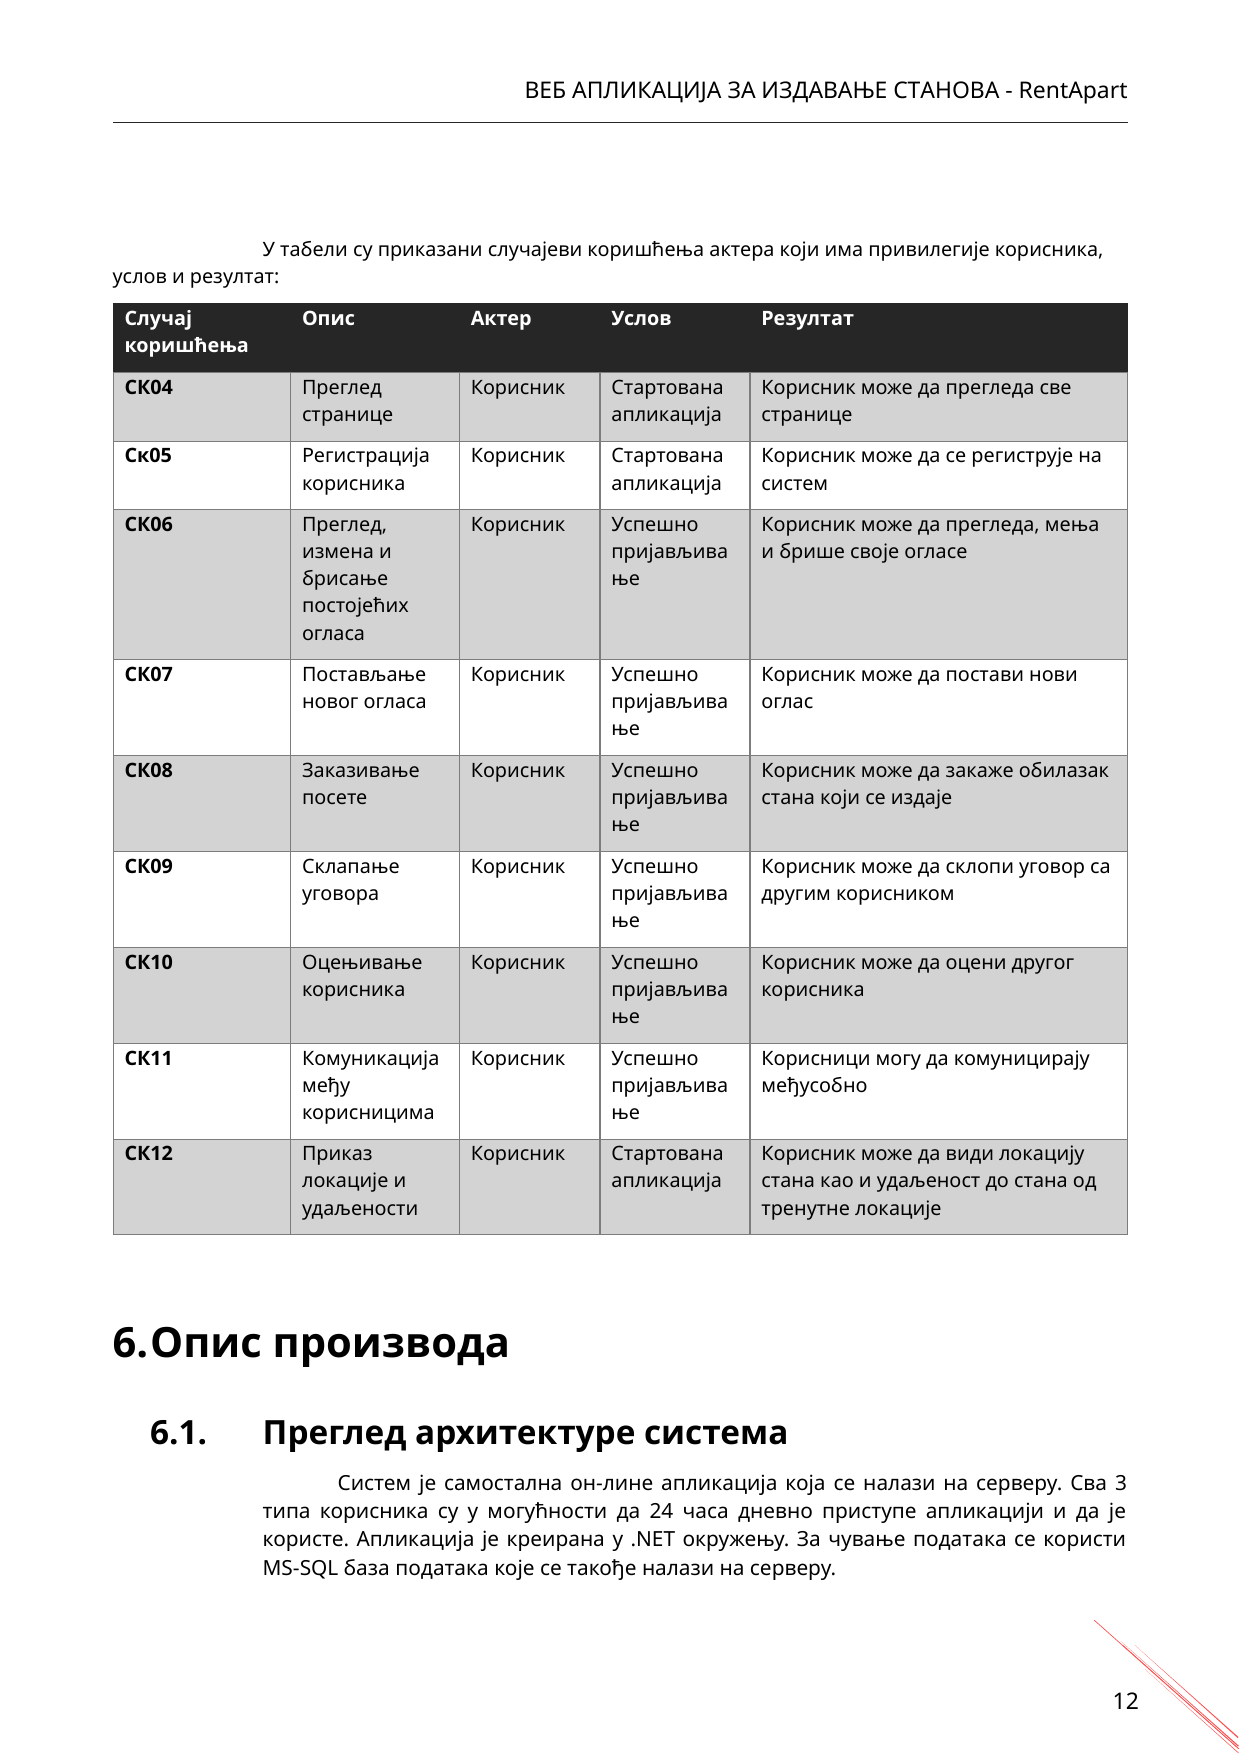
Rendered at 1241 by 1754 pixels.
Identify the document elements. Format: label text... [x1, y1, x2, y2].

table_cell Успешно пријављивање [601, 948, 749, 1043]
subtitle Опис производа [112, 1312, 1128, 1369]
table_cell Успешно пријављивање [601, 756, 749, 851]
table_cell Корисник може да се региструје на систем [751, 442, 1127, 509]
table_cell Преглед, измена и брисање постојећих огласа [291, 510, 459, 659]
table_cell Успешно пријављивање [601, 660, 749, 755]
text Систем је самостална он-лине апликација која се налази на серверу. Сва 3 типа корисника су у могућности да 24 часа дневно приступе апликацији и да је користе. Апликација је креирана у .NET окружењу. За чување података се користи MS-SQL база података које се такође налази на серверу. [262, 1468, 1128, 1581]
table_cell Корисник може да склопи уговор са другим корисником [751, 852, 1127, 947]
table_cell Корисник може да оцени другог корисника [751, 948, 1127, 1043]
table_cell СК12 [114, 1140, 290, 1234]
table_cell СК11 [114, 1044, 290, 1138]
table_header Резултат [751, 304, 1127, 372]
table_cell Регистрација корисника [291, 442, 459, 509]
table_cell Успешно пријављивање [601, 510, 749, 659]
table_header Услов [601, 304, 749, 372]
table_cell Успешно пријављивање [601, 1044, 749, 1138]
table_cell Постављање новог огласа [291, 660, 459, 755]
table_cell Корисник [460, 660, 599, 755]
text У табели су приказани случајеви коришћења актера који има привилегије корисника, услов и резултат: [112, 235, 1128, 289]
table_cell Приказ локације и удаљености [291, 1140, 459, 1234]
table_cell СК07 [114, 660, 290, 755]
table_cell Успешно пријављивање [601, 852, 749, 947]
table_cell Корисници могу да комуницирају међусобно [751, 1044, 1127, 1138]
table_cell Корисник [460, 756, 599, 851]
table_cell Корисник може да види локацију стана као и удаљеност до стана од тренутне локације [751, 1140, 1127, 1234]
table_cell Преглед странице [291, 373, 459, 441]
table_cell Корисник [460, 442, 599, 509]
table_cell Корисник [460, 373, 599, 441]
table_cell Склапање уговора [291, 852, 459, 947]
table_cell Стартована апликација [601, 1140, 749, 1234]
table_cell Корисник [460, 948, 599, 1043]
table_cell СК08 [114, 756, 290, 851]
table_header Случај коришћења [114, 304, 290, 372]
table_cell СК10 [114, 948, 290, 1043]
table_cell Стартована апликација [601, 442, 749, 509]
table_cell Корисник [460, 852, 599, 947]
table_cell Корисник може да постави нови оглас [751, 660, 1127, 755]
table_cell Корисник може да закаже обилазак стана који се издаје [751, 756, 1127, 851]
table_cell Корисник може да прегледа све странице [751, 373, 1127, 441]
table_header Опис [291, 304, 459, 372]
table_cell СК04 [114, 373, 290, 441]
table_cell СК06 [114, 510, 290, 659]
table_cell Корисник [460, 1044, 599, 1138]
table_cell СК09 [114, 852, 290, 947]
table_cell Ск05 [114, 442, 290, 509]
table_cell Комуникација међу корисницима [291, 1044, 459, 1138]
table_cell Корисник [460, 510, 599, 659]
subtitle Преглед архитектуре система [150, 1409, 1128, 1454]
table_cell Стартована апликација [601, 373, 749, 441]
table_cell Корисник [460, 1140, 599, 1234]
table_cell Корисник може да прегледа, мења и брише своје огласе [751, 510, 1127, 659]
table_cell Оцењивање корисника [291, 948, 459, 1043]
table_cell Заказивање посете [291, 756, 459, 851]
table_header Актер [460, 304, 599, 372]
